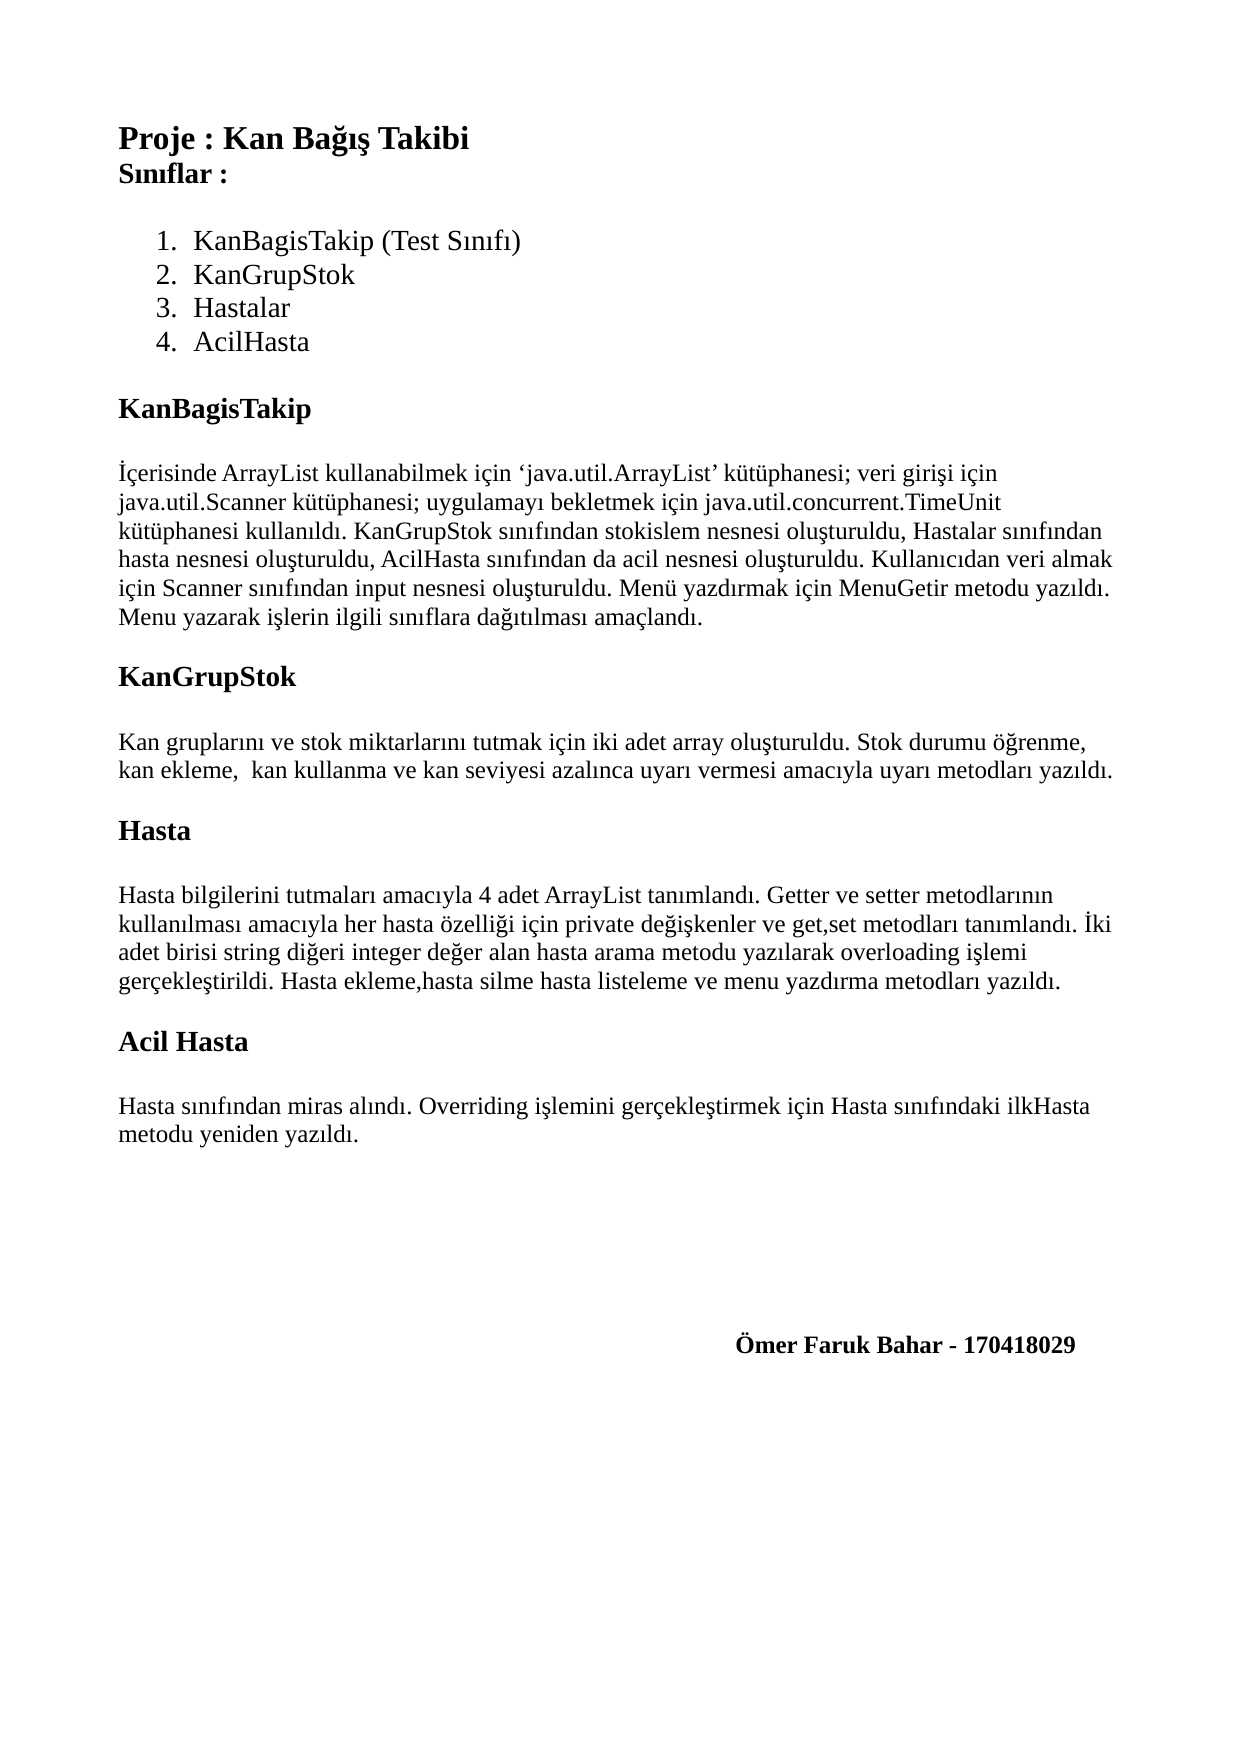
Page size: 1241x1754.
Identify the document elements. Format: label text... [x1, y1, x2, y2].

text Sınıflar : [118, 156, 1122, 190]
text KanBagisTakip [118, 391, 1122, 425]
text KanGrupStok [118, 659, 1122, 693]
text Kan gruplarını ve stok miktarlarını tutmak için iki adet array oluşturuldu. Stok durumu öğrenme, kan ekleme, kan kullanma ve kan seviyesi azalınca uyarı vermesi amacıyla uyarı metodları yazıldı. [118, 727, 1122, 784]
text Acil Hasta [118, 1024, 1122, 1057]
text Hasta [118, 813, 1122, 846]
text Hasta sınıfından miras alındı. Overriding işlemini gerçekleştirmek için Hasta sınıfındaki ilkHasta metodu yeniden yazıldı. [118, 1091, 1122, 1148]
list AcilHasta [156, 324, 1122, 358]
text İçerisinde ArrayList kullanabilmek için ‘java.util.ArrayList’ kütüphanesi; veri girişi için java.util.Scanner kütüphanesi; uygulamayı bekletmek için java.util.concurrent.TimeUnit kütüphanesi kullanıldı. KanGrupStok sınıfından stokislem nesnesi oluşturuldu, Hastalar sınıfından hasta nesnesi oluşturuldu, AcilHasta sınıfından da acil nesnesi oluşturuldu. Kullanıcıdan veri almak için Scanner sınıfından input nesnesi oluşturuldu. Menü yazdırmak için MenuGetir metodu yazıldı. Menu yazarak işlerin ilgili sınıflara dağıtılması amaçlandı. [118, 458, 1122, 631]
list Hastalar [156, 291, 1122, 324]
text Proje : Kan Bağış Takibi [118, 118, 1122, 156]
list KanGrupStok [156, 257, 1122, 291]
text Hasta bilgilerini tutmaları amacıyla 4 adet ArrayList tanımlandı. Getter ve setter metodlarının kullanılması amacıyla her hasta özelliği için private değişkenler ve get,set metodları tanımlandı. İki adet birisi string diğeri integer değer alan hasta arama metodu yazılarak overloading işlemi gerçekleştirildi. Hasta ekleme,hasta silme hasta listeleme ve menu yazdırma metodları yazıldı. [118, 880, 1122, 995]
list KanBagisTakip (Test Sınıfı) [156, 223, 1122, 257]
text Ömer Faruk Bahar - 170418029 [118, 1330, 1122, 1359]
